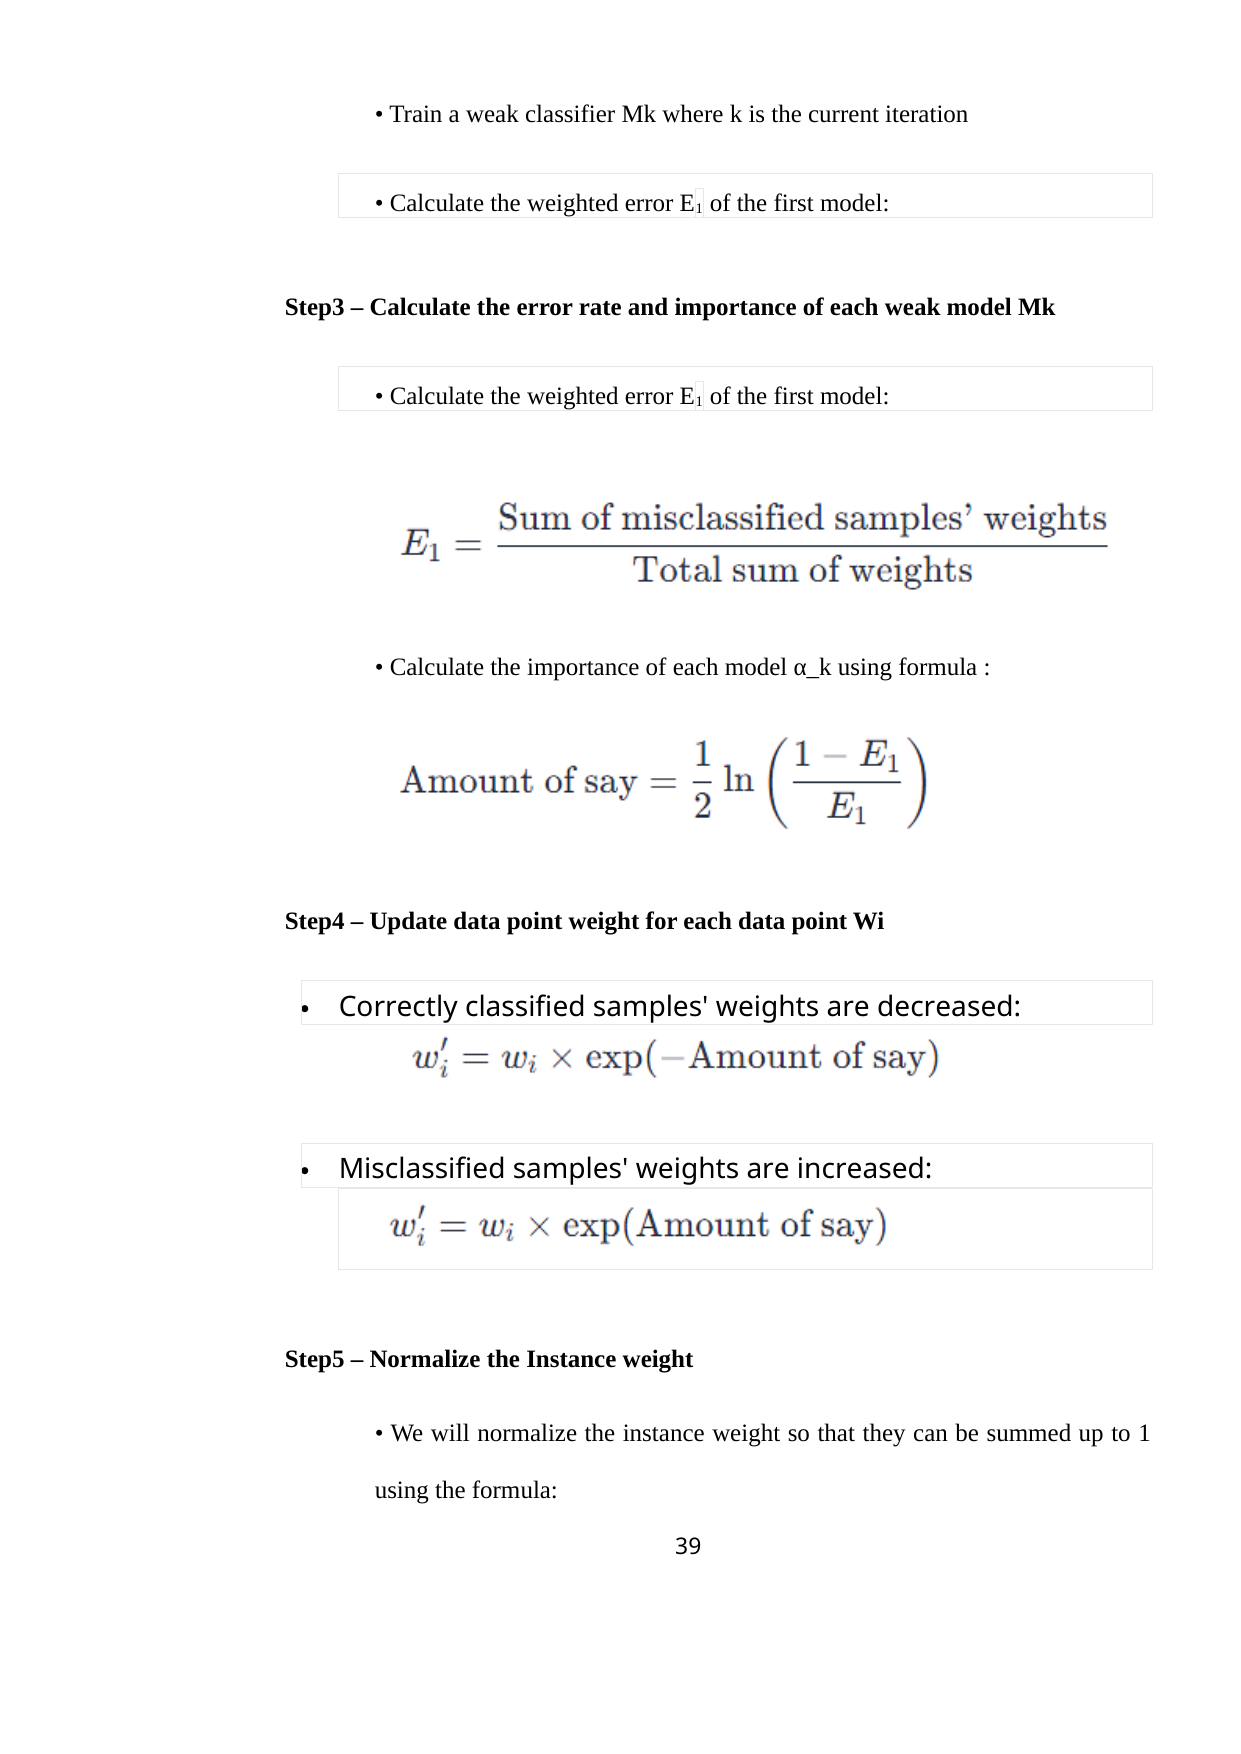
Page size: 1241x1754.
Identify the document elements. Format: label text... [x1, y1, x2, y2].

text • Calculate the importance of each model α_k using formula : [374, 652, 1152, 680]
list Correctly classified samples' weights are decreased: [302, 981, 1152, 1024]
picture [374, 1025, 956, 1095]
text • Calculate the weighted error E1 of the first model: [339, 174, 1152, 217]
text Step3 – Calculate the error rate and importance of each weak model Mk [224, 292, 1152, 321]
list Misclassified samples' weights are increased: [302, 1144, 1152, 1187]
text Step4 – Update data point weight for each data point Wi [224, 906, 1152, 935]
picture [374, 485, 1136, 604]
text • Train a weak classifier Mk where k is the current iteration [224, 99, 1152, 127]
text • We will normalize the instance weight so that they can be summed up to 1 using the formula: [374, 1418, 1152, 1504]
text Step5 – Normalize the Instance weight [224, 1344, 1152, 1373]
picture [339, 1189, 917, 1269]
picture [374, 725, 945, 859]
text • Calculate the weighted error E1 of the first model: [339, 367, 1152, 410]
